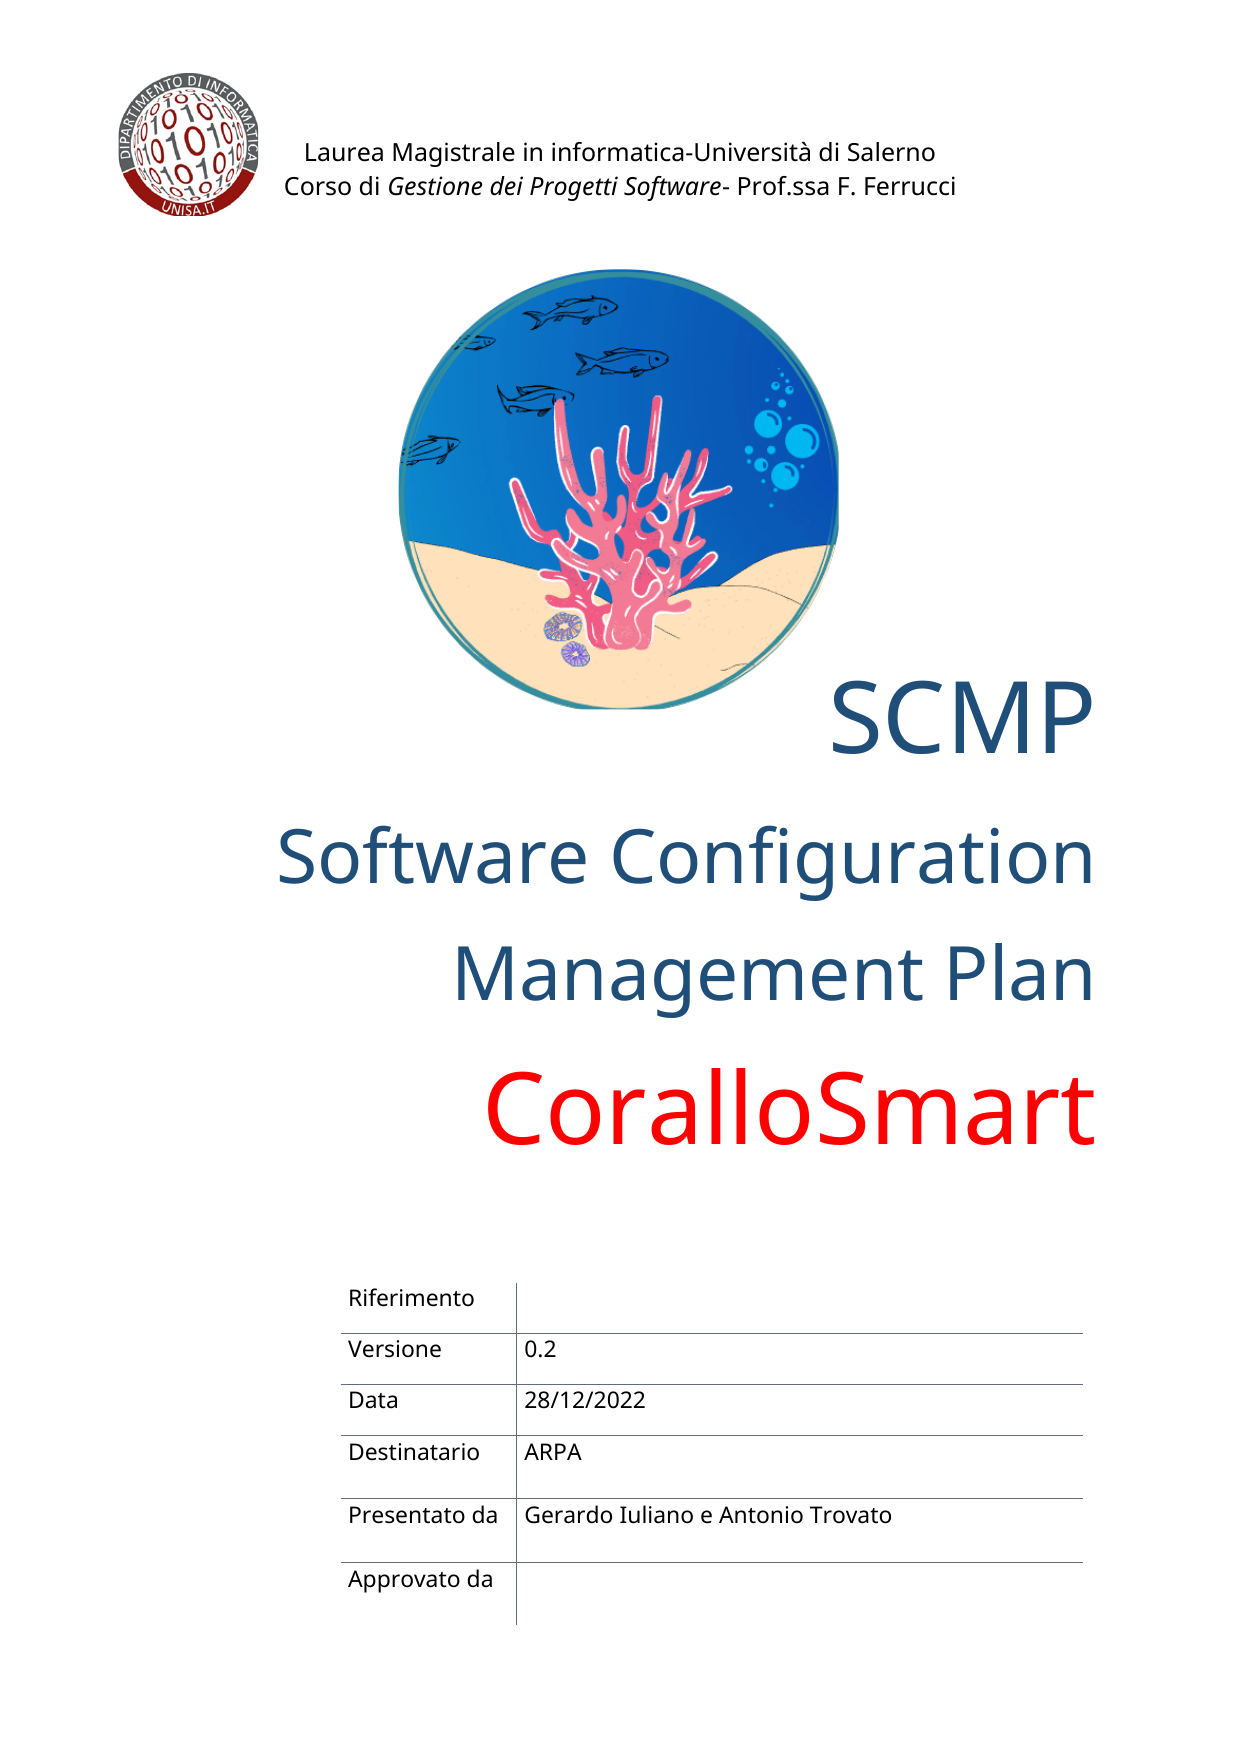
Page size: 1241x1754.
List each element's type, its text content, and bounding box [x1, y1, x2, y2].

picture [117, 73, 258, 215]
picture [398, 269, 839, 710]
table_header SCMP Software Configuration Management Plan CoralloSmart [118, 388, 1107, 1636]
